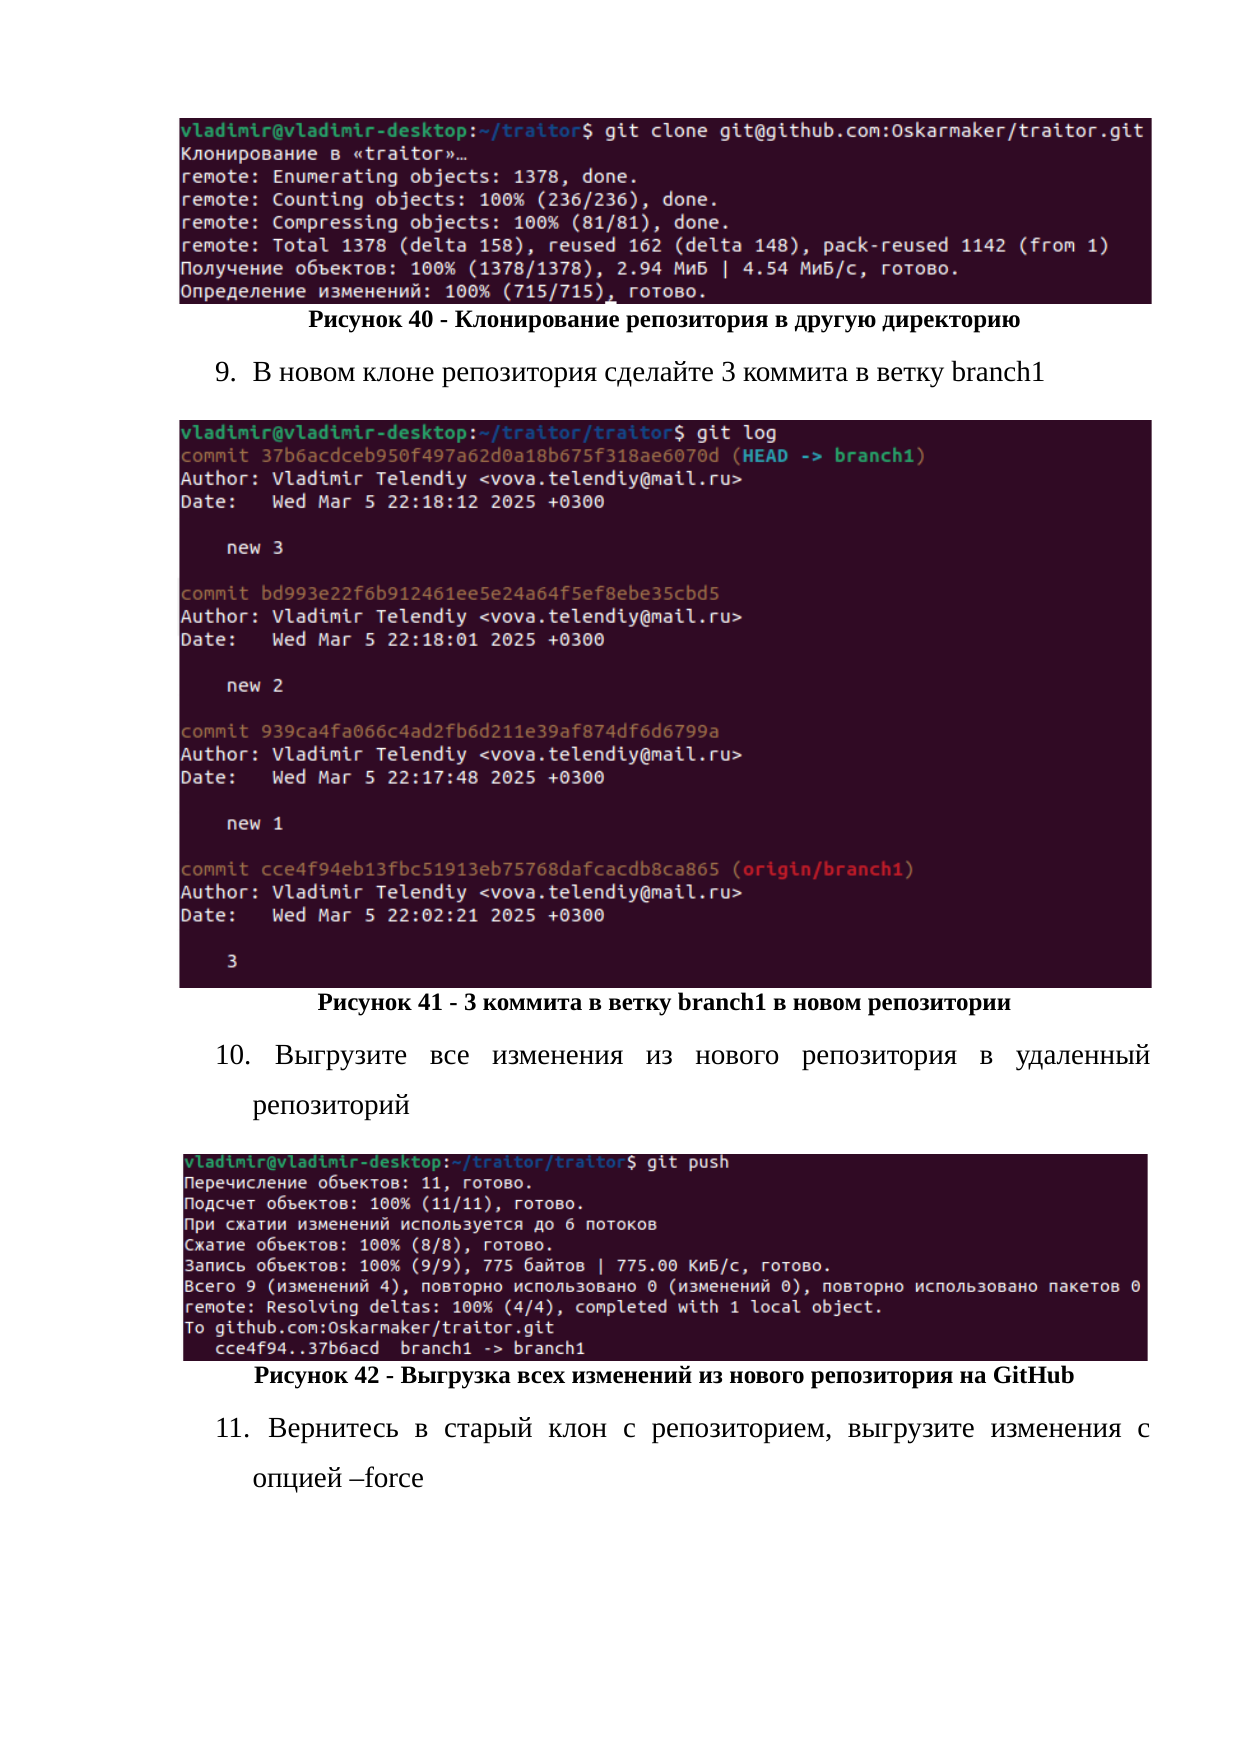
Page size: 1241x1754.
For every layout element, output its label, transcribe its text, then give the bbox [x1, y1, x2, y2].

list Выгрузите все изменения из нового репозитория в удаленный репозиторий [215, 1037, 1152, 1121]
list Вернитесь в старый клон с репозиторием, выгрузите изменения с опцией –force [215, 1410, 1152, 1494]
picture [177, 118, 1152, 304]
picture [177, 420, 1152, 988]
list В новом клоне репозитория сделайте 3 коммита в ветку branch1 [215, 354, 1152, 387]
text Рисунок 41 - 3 коммита в ветку branch1 в новом репозитории [177, 988, 1152, 1016]
text Рисунок 42 - Выгрузка всех изменений из нового репозитория на GitHub [177, 1360, 1152, 1389]
picture [181, 1154, 1148, 1361]
text Рисунок 40 - Клонирование репозитория в другую директорию [177, 304, 1152, 333]
